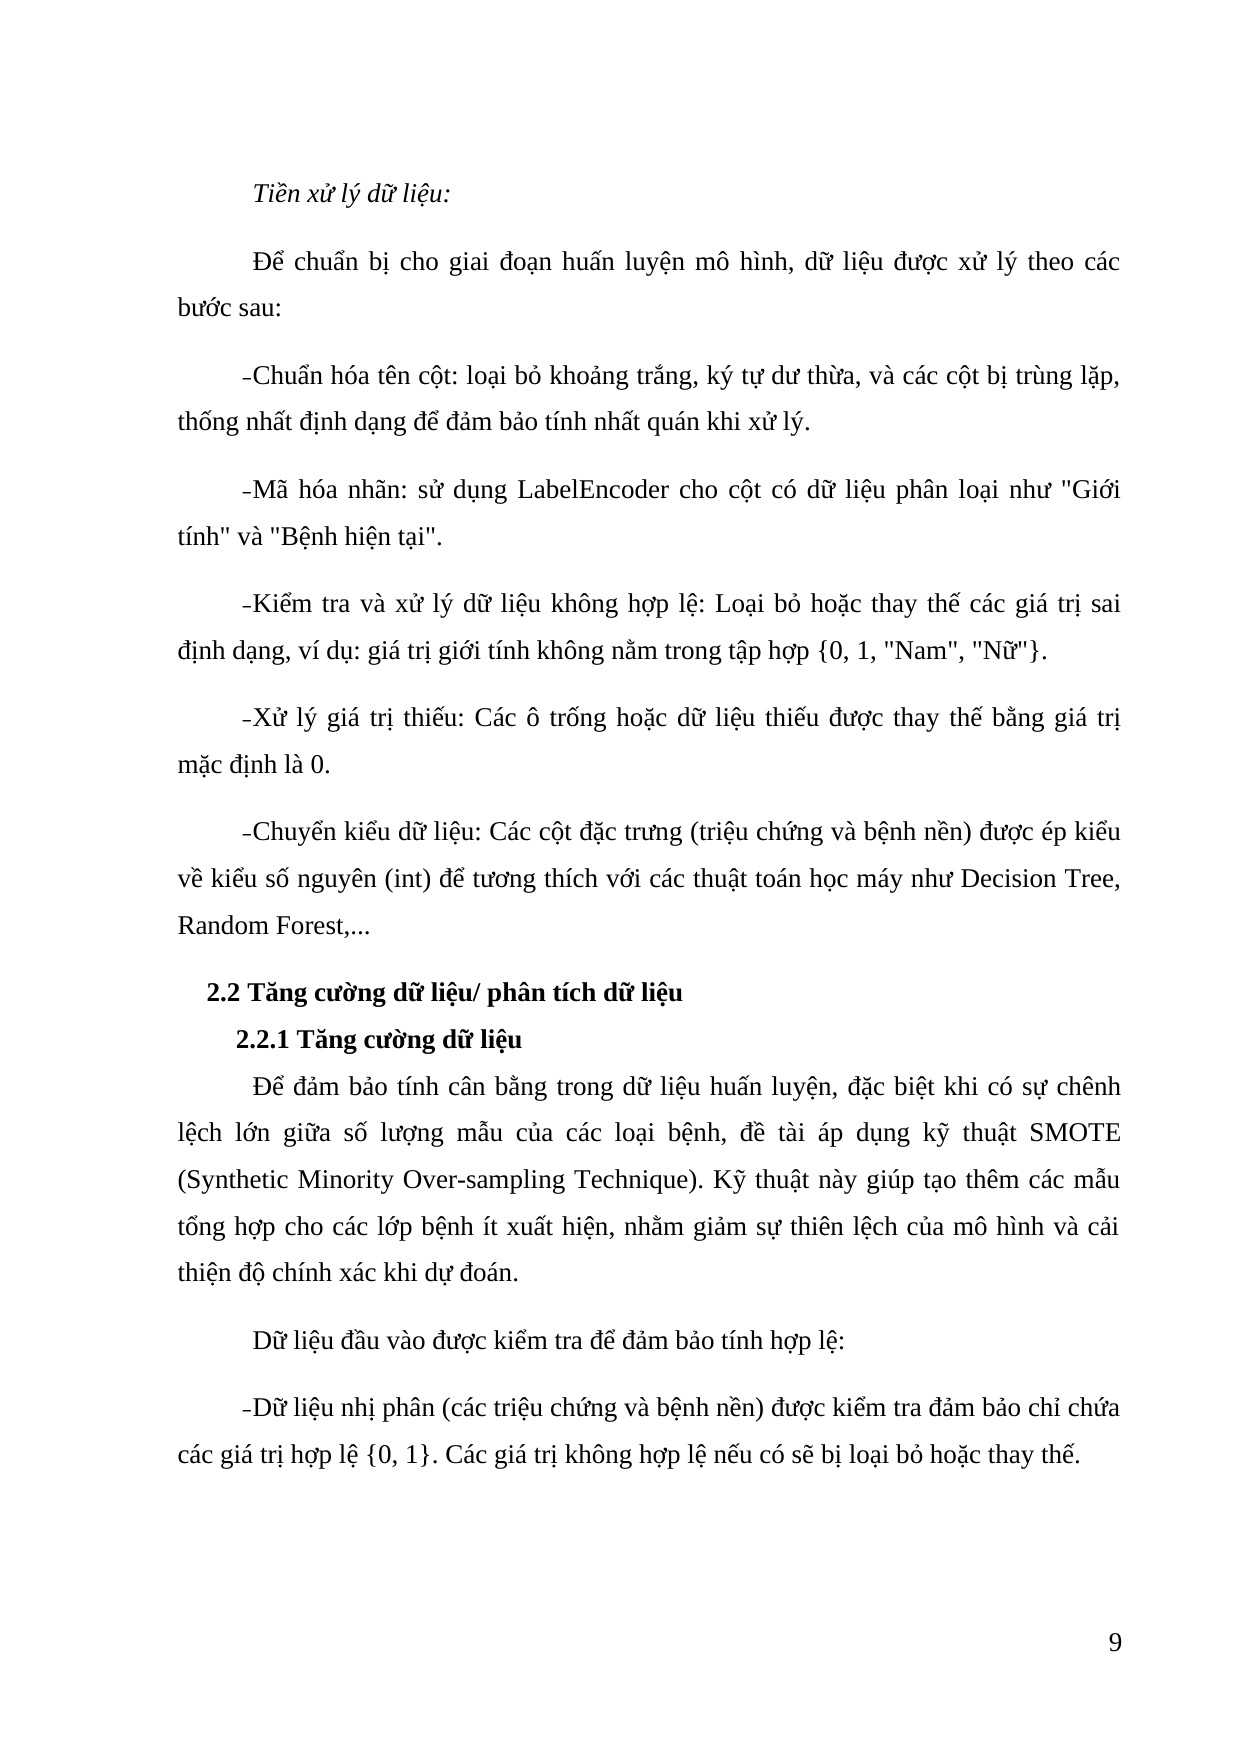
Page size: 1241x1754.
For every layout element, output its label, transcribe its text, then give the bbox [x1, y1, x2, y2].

list Dữ liệu nhị phân (các triệu chứng và bệnh nền) được kiểm tra đảm bảo chỉ chứa các giá trị hợp lệ {0, 1}. Các giá trị không hợp lệ nếu có sẽ bị loại bỏ hoặc thay thế. [177, 1391, 1122, 1469]
list Chuyển kiểu dữ liệu: Các cột đặc trưng (triệu chứng và bệnh nền) được ép kiểu về kiểu số nguyên (int) để tương thích với các thuật toán học máy như Decision Tree, Random Forest,... [177, 816, 1122, 940]
text Để đảm bảo tính cân bằng trong dữ liệu huấn luyện, đặc biệt khi có sự chênh lệch lớn giữa số lượng mẫu của các loại bệnh, đề tài áp dụng kỹ thuật SMOTE (Synthetic Minority Over-sampling Technique). Kỹ thuật này giúp tạo thêm các mẫu tổng hợp cho các lớp bệnh ít xuất hiện, nhằm giảm sự thiên lệch của mô hình và cải thiện độ chính xác khi dự đoán. [177, 1070, 1122, 1287]
list Chuẩn hóa tên cột: loại bỏ khoảng trắng, ký tự dư thừa, và các cột bị trùng lặp, thống nhất định dạng để đảm bảo tính nhất quán khi xử lý. [177, 359, 1122, 437]
list Kiểm tra và xử lý dữ liệu không hợp lệ: Loại bỏ hoặc thay thế các giá trị sai định dạng, ví dụ: giá trị giới tính không nằm trong tập hợp {0, 1, "Nam", "Nữ"}. [177, 587, 1122, 665]
subtitle Tăng cường dữ liệu [236, 1023, 1122, 1054]
subtitle Tăng cường dữ liệu/ phân tích dữ liệu [206, 976, 1122, 1007]
text Tiền xử lý dữ liệu: [177, 177, 1122, 208]
text Dữ liệu đầu vào được kiểm tra để đảm bảo tính hợp lệ: [177, 1324, 1122, 1355]
list Xử lý giá trị thiếu: Các ô trống hoặc dữ liệu thiếu được thay thế bằng giá trị mặc định là 0. [177, 701, 1122, 779]
text Để chuẩn bị cho giai đoạn huấn luyện mô hình, dữ liệu được xử lý theo các bước sau: [177, 245, 1122, 322]
list Mã hóa nhãn: sử dụng LabelEncoder cho cột có dữ liệu phân loại như "Giới tính" và "Bệnh hiện tại". [177, 473, 1122, 551]
